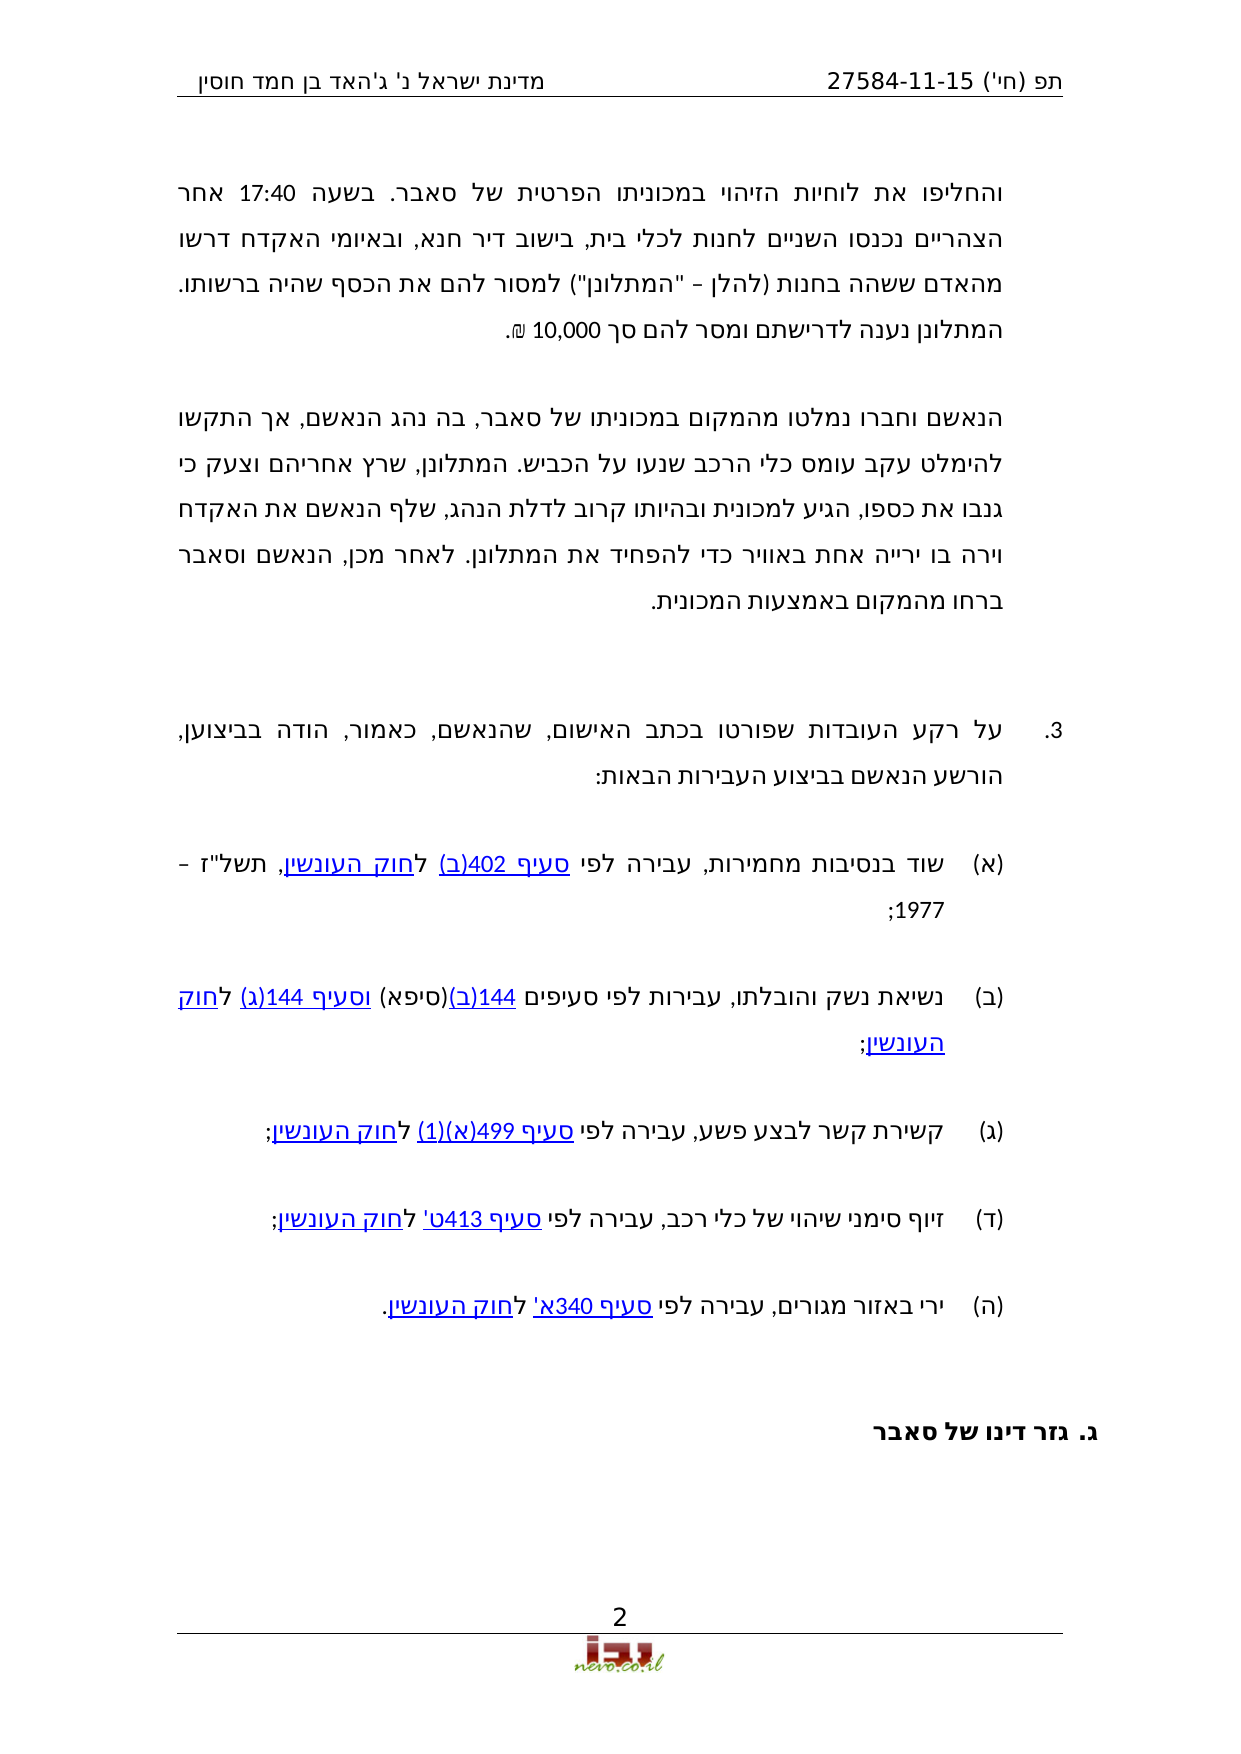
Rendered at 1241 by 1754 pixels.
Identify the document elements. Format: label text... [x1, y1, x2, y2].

picture [574, 1635, 666, 1673]
text (ג) קשירת קשר לבצע פשע, עבירה לפי סעיף 499(א)(1) לחוק העונשין; [177, 1115, 1004, 1146]
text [177, 177, 1063, 345]
text (ד) זיוף סימני שיהוי של כלי רכב, עבירה לפי סעיף 413ט' לחוק העונשין; [177, 1203, 1004, 1233]
text (ה) ירי באזור מגורים, עבירה לפי סעיף 340א' לחוק העונשין. [177, 1290, 1004, 1321]
text (ב) נשיאת נשק והובלתו, עבירות לפי סעיפים 144(ב)(סיפא) וסעיף 144(ג) לחוק העונשין; [177, 982, 1004, 1058]
text 3. על רקע העובדות שפורטו בכתב האישום, שהנאשם, כאמור, הודה בביצוען, הורשע הנאשם בביצוע העבירות הבאות: [177, 715, 1063, 791]
text ג. גזר דינו של סאבר [177, 1418, 1098, 1447]
text (א) שוד בנסיבות מחמירות, עבירה לפי סעיף 402(ב) לחוק העונשין, תשל"ז – 1977; [177, 848, 1004, 924]
text הנאשם וחברו נמלטו מהמקום במכוניתו של סאבר, בה נהג הנאשם, אך התקשו להימלט עקב עומס כלי הרכב שנעו על הכביש. המתלונן, שרץ אחריהם וצעק כי גנבו את כספו, הגיע למכונית ובהיותו קרוב לדלת הנהג, שלף הנאשם את האקדח וירה בו ירייה אחת באוויר כדי להפחיד את המתלונן. לאחר מכן, הנאשם וסאבר ברחו מהמקום באמצעות המכונית. [177, 402, 1063, 616]
